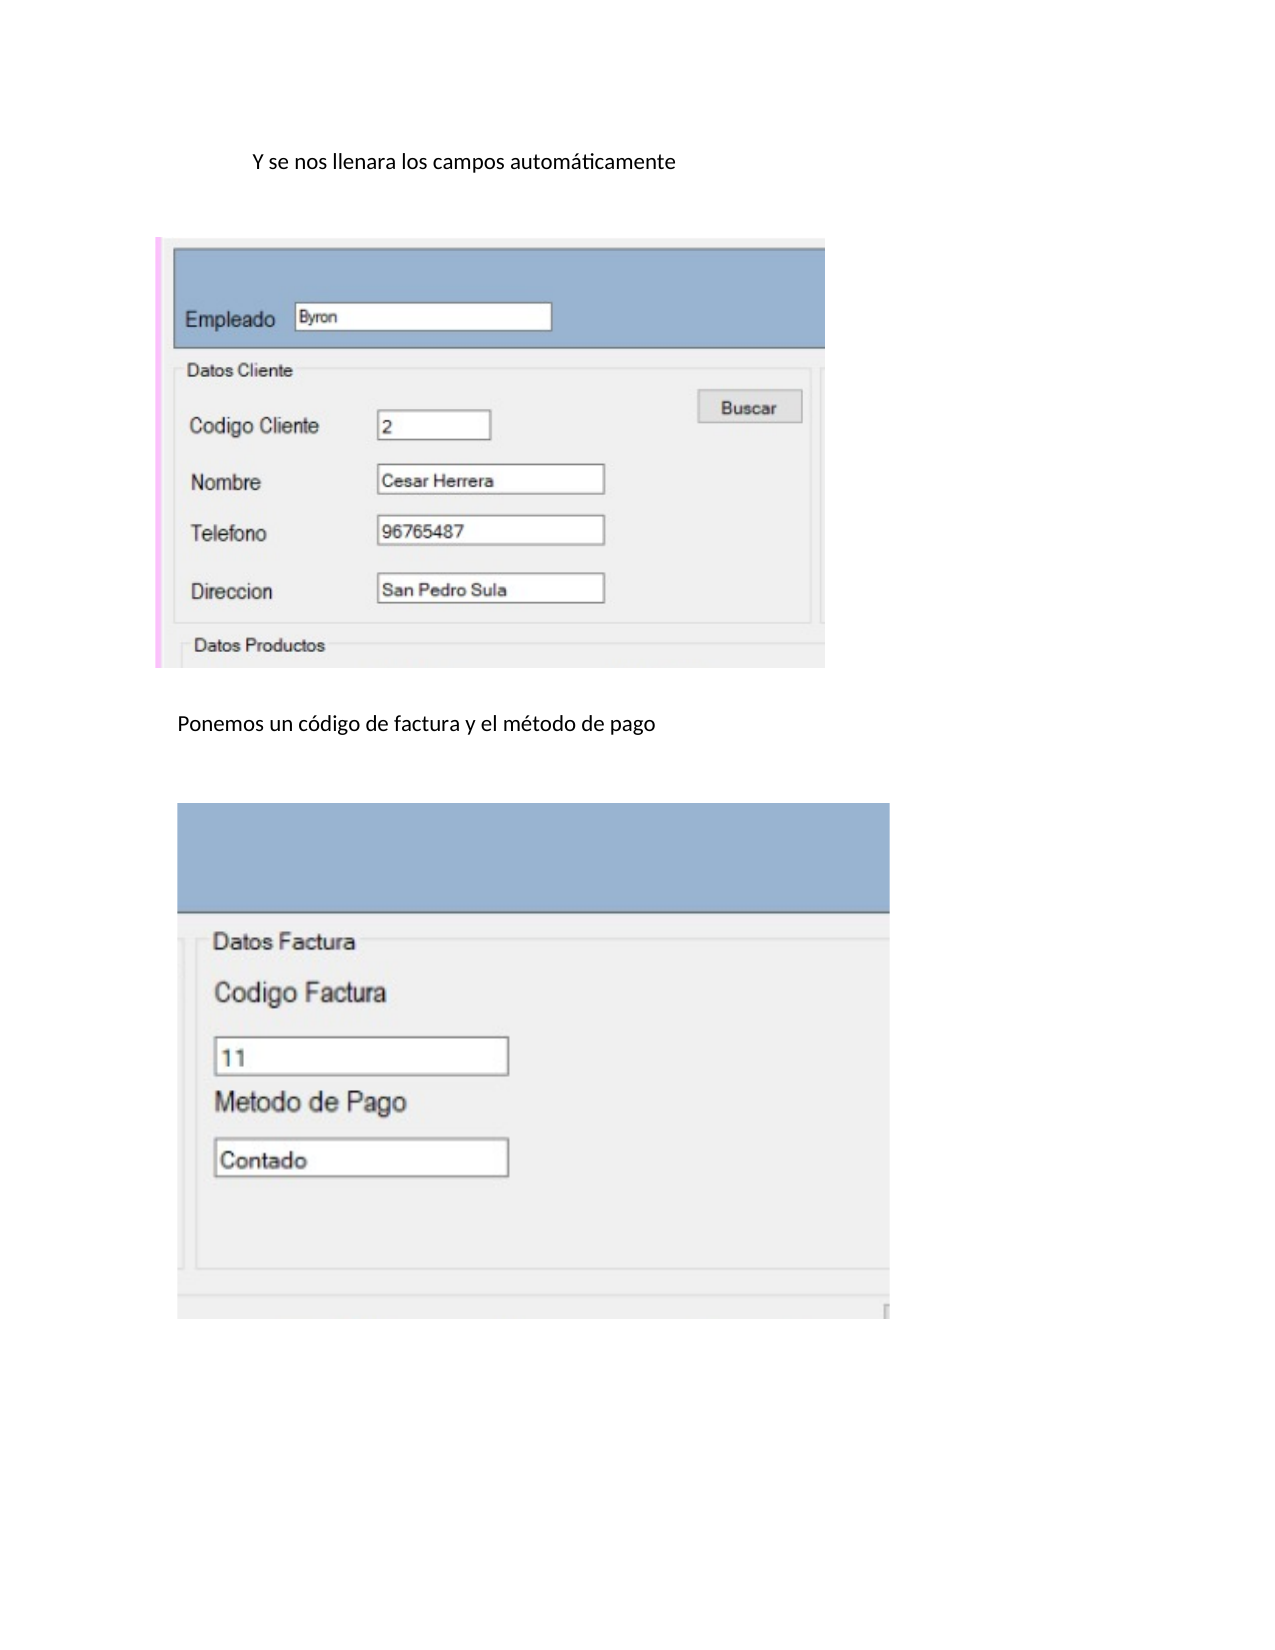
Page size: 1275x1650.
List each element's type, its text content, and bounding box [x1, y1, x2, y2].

text Y se nos llenara los campos automáticamente [177, 147, 1275, 175]
picture [177, 803, 890, 1319]
text Ponemos un código de factura y el método de pago [177, 709, 1275, 737]
picture [155, 237, 825, 668]
